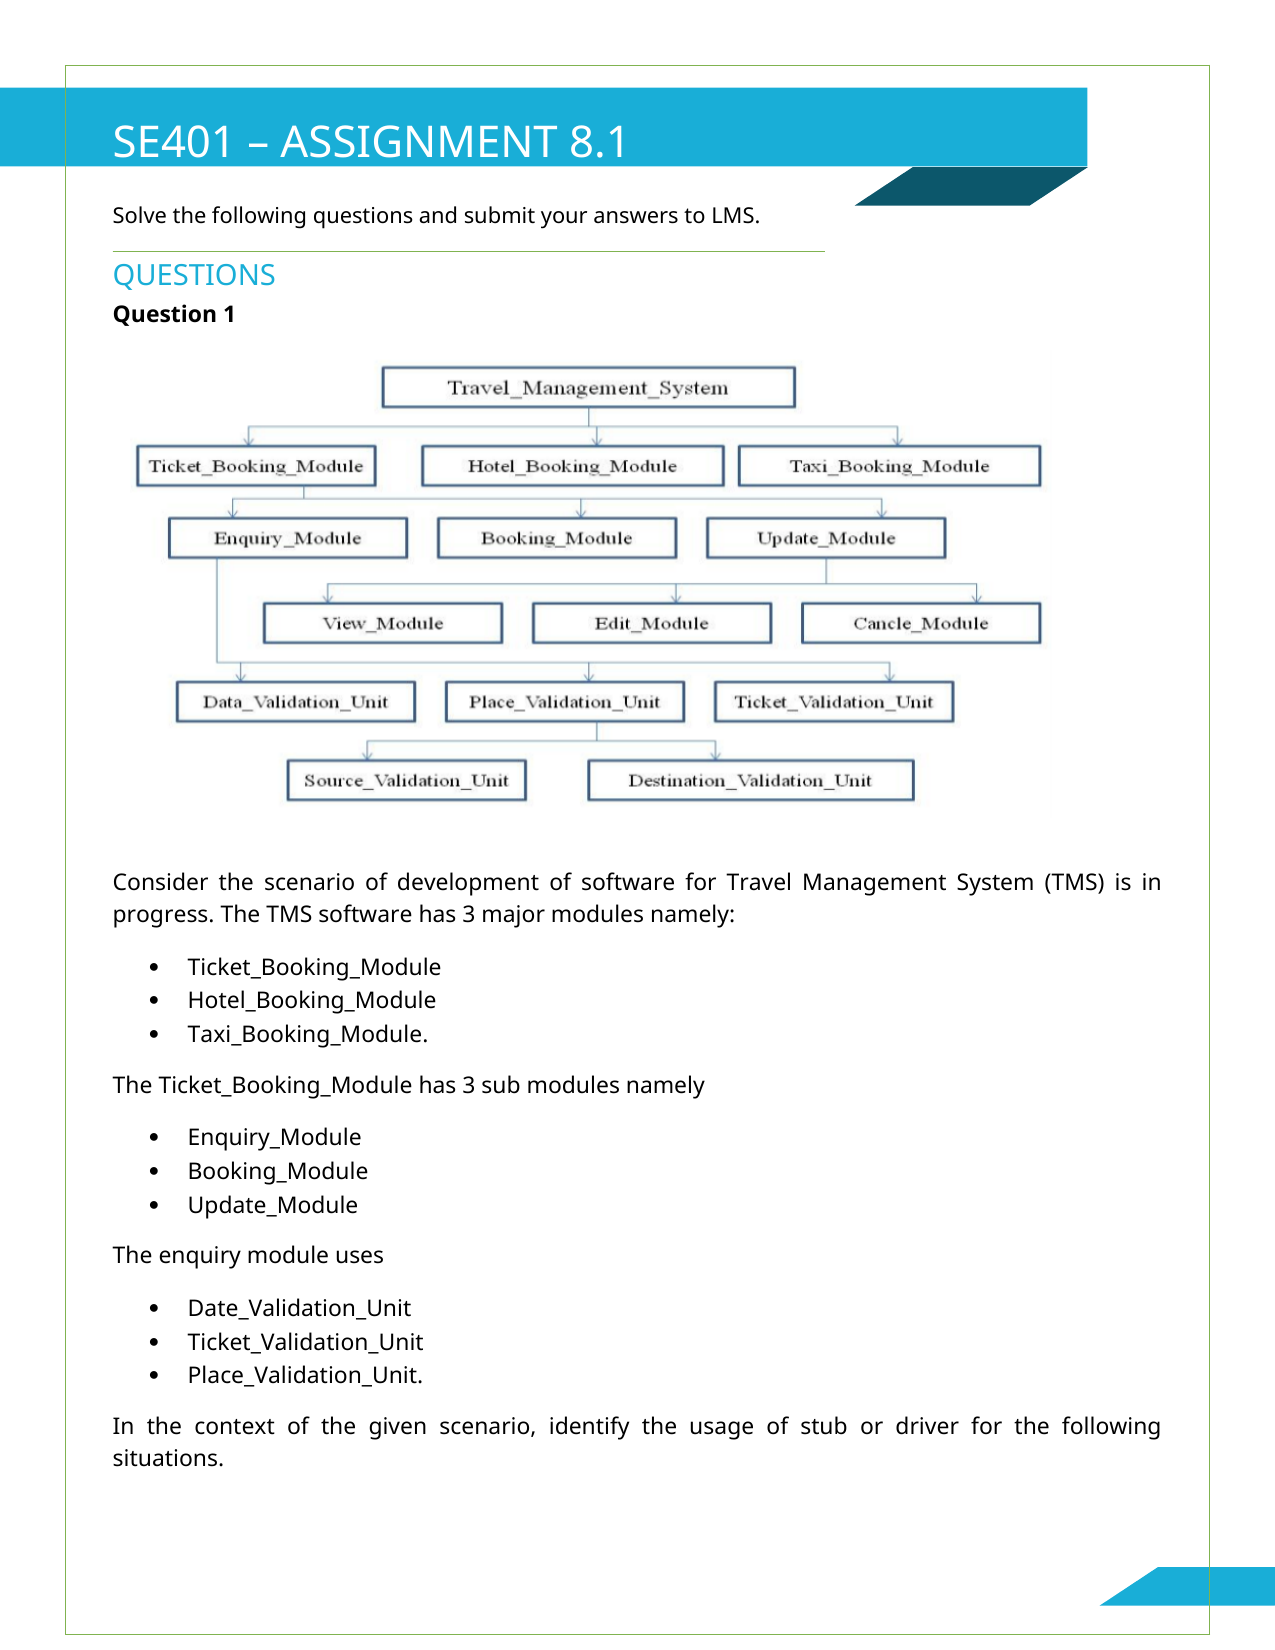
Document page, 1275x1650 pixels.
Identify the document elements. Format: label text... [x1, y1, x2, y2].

list Booking_Module [150, 1155, 1162, 1186]
list Update_Module [150, 1189, 1162, 1220]
text Consider the scenario of development of software for Travel Management System (TMS) is in progress. The TMS software has 3 major modules namely: [112, 866, 1162, 929]
text The Ticket_Booking_Module has 3 sub modules namely [112, 1068, 1162, 1100]
subtitle Questions [112, 252, 825, 294]
text The enquiry module uses [112, 1239, 1162, 1270]
text Solve the following questions and submit your answers to LMS. [112, 200, 825, 229]
list Hotel_Booking_Module [150, 984, 1162, 1016]
text Question 1 [112, 298, 1162, 329]
list Place_Validation_Unit. [150, 1359, 1162, 1391]
list Taxi_Booking_Module. [150, 1018, 1162, 1049]
picture [112, 350, 1088, 845]
text In the context of the given scenario, identify the usage of stub or driver for the following situations. [112, 1410, 1162, 1473]
list Date_Validation_Unit [150, 1292, 1162, 1323]
title SE401 – Assignment 8.1 [112, 111, 1162, 171]
list Enquiry_Module [150, 1121, 1162, 1152]
list Ticket_Validation_Unit [150, 1326, 1162, 1357]
list Ticket_Booking_Module [150, 951, 1162, 982]
